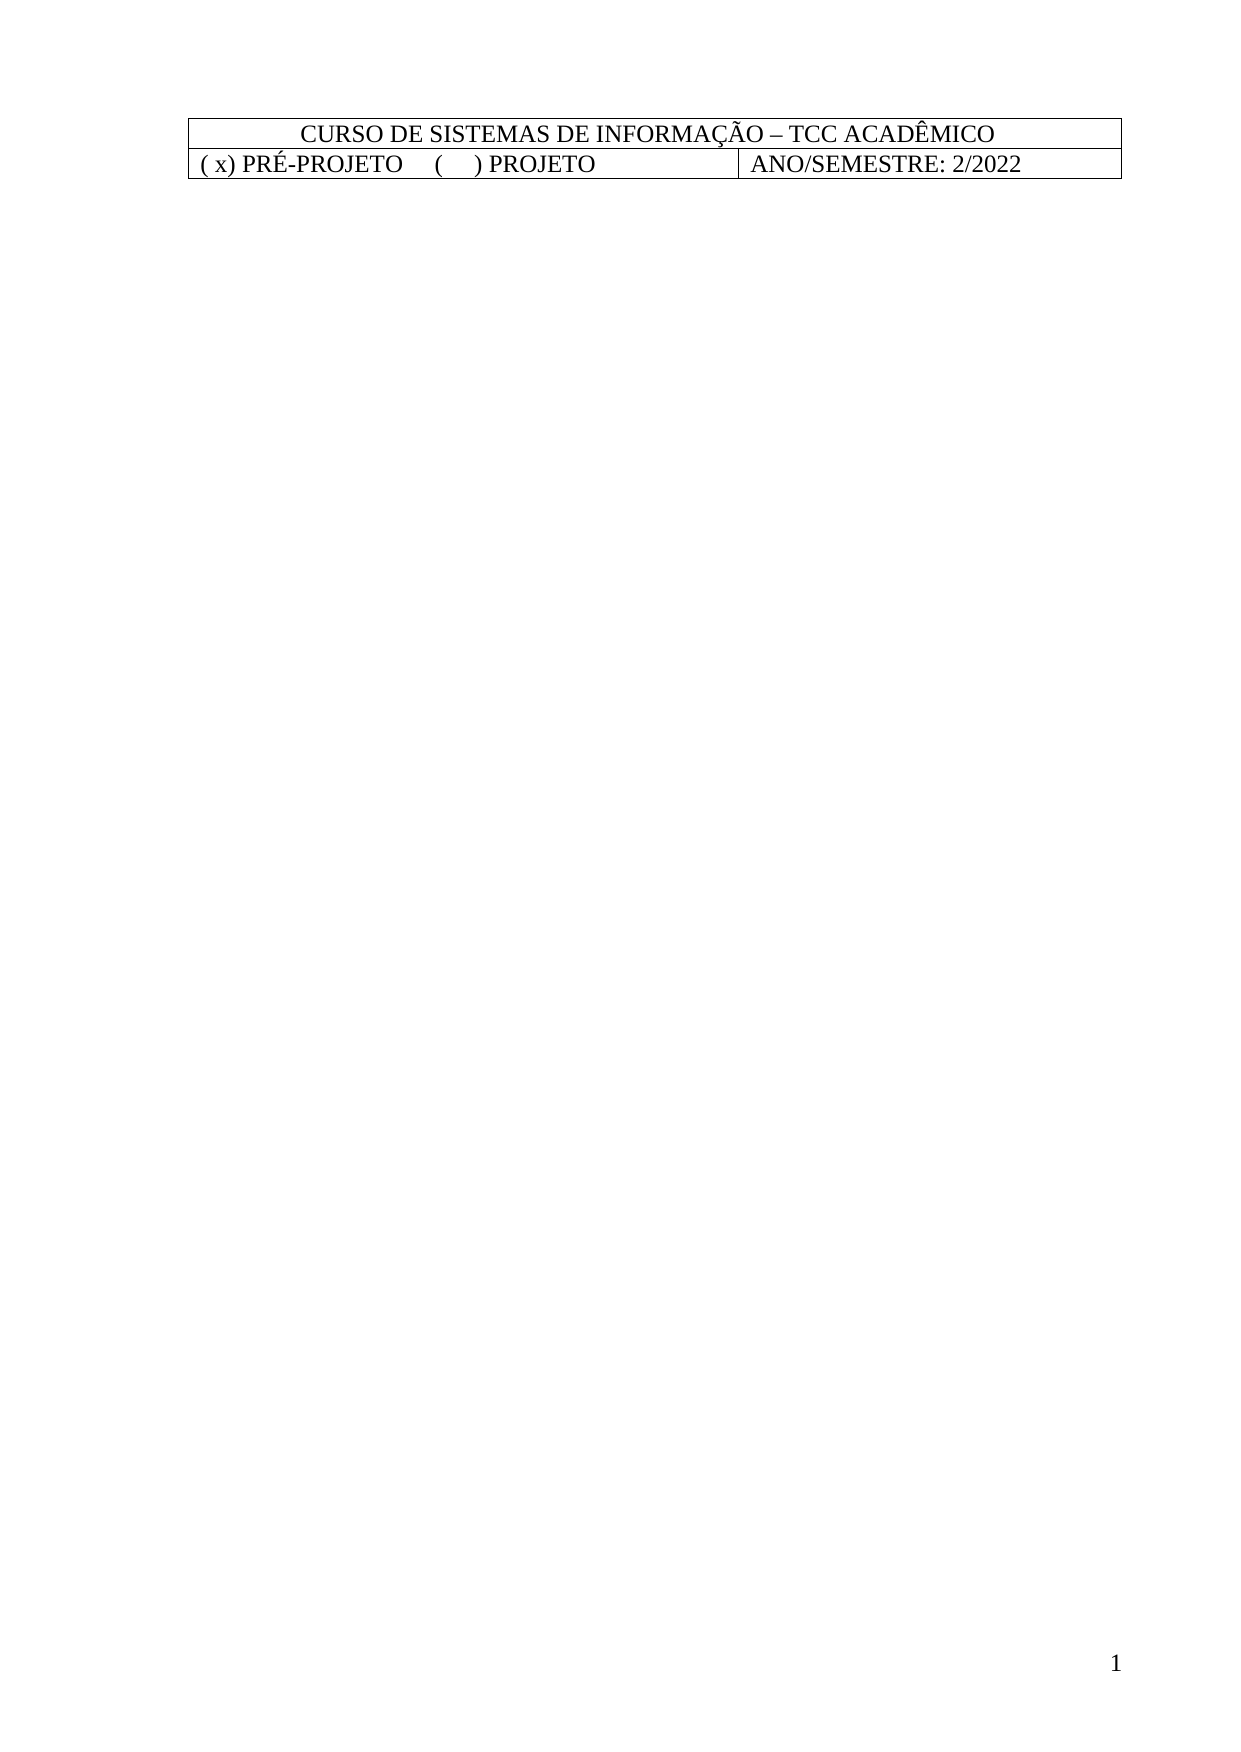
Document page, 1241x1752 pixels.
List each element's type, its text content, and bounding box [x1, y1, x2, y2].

table_cell ANO/SEMESTRE: 2/2022 [739, 149, 1121, 178]
table_cell ( x) PRÉ-PROJETO ( ) PROJETO [189, 149, 738, 178]
table_header CURSO DE SISTEMAS DE INFORMAÇÃO – TCC ACADÊMICO [189, 119, 1121, 148]
